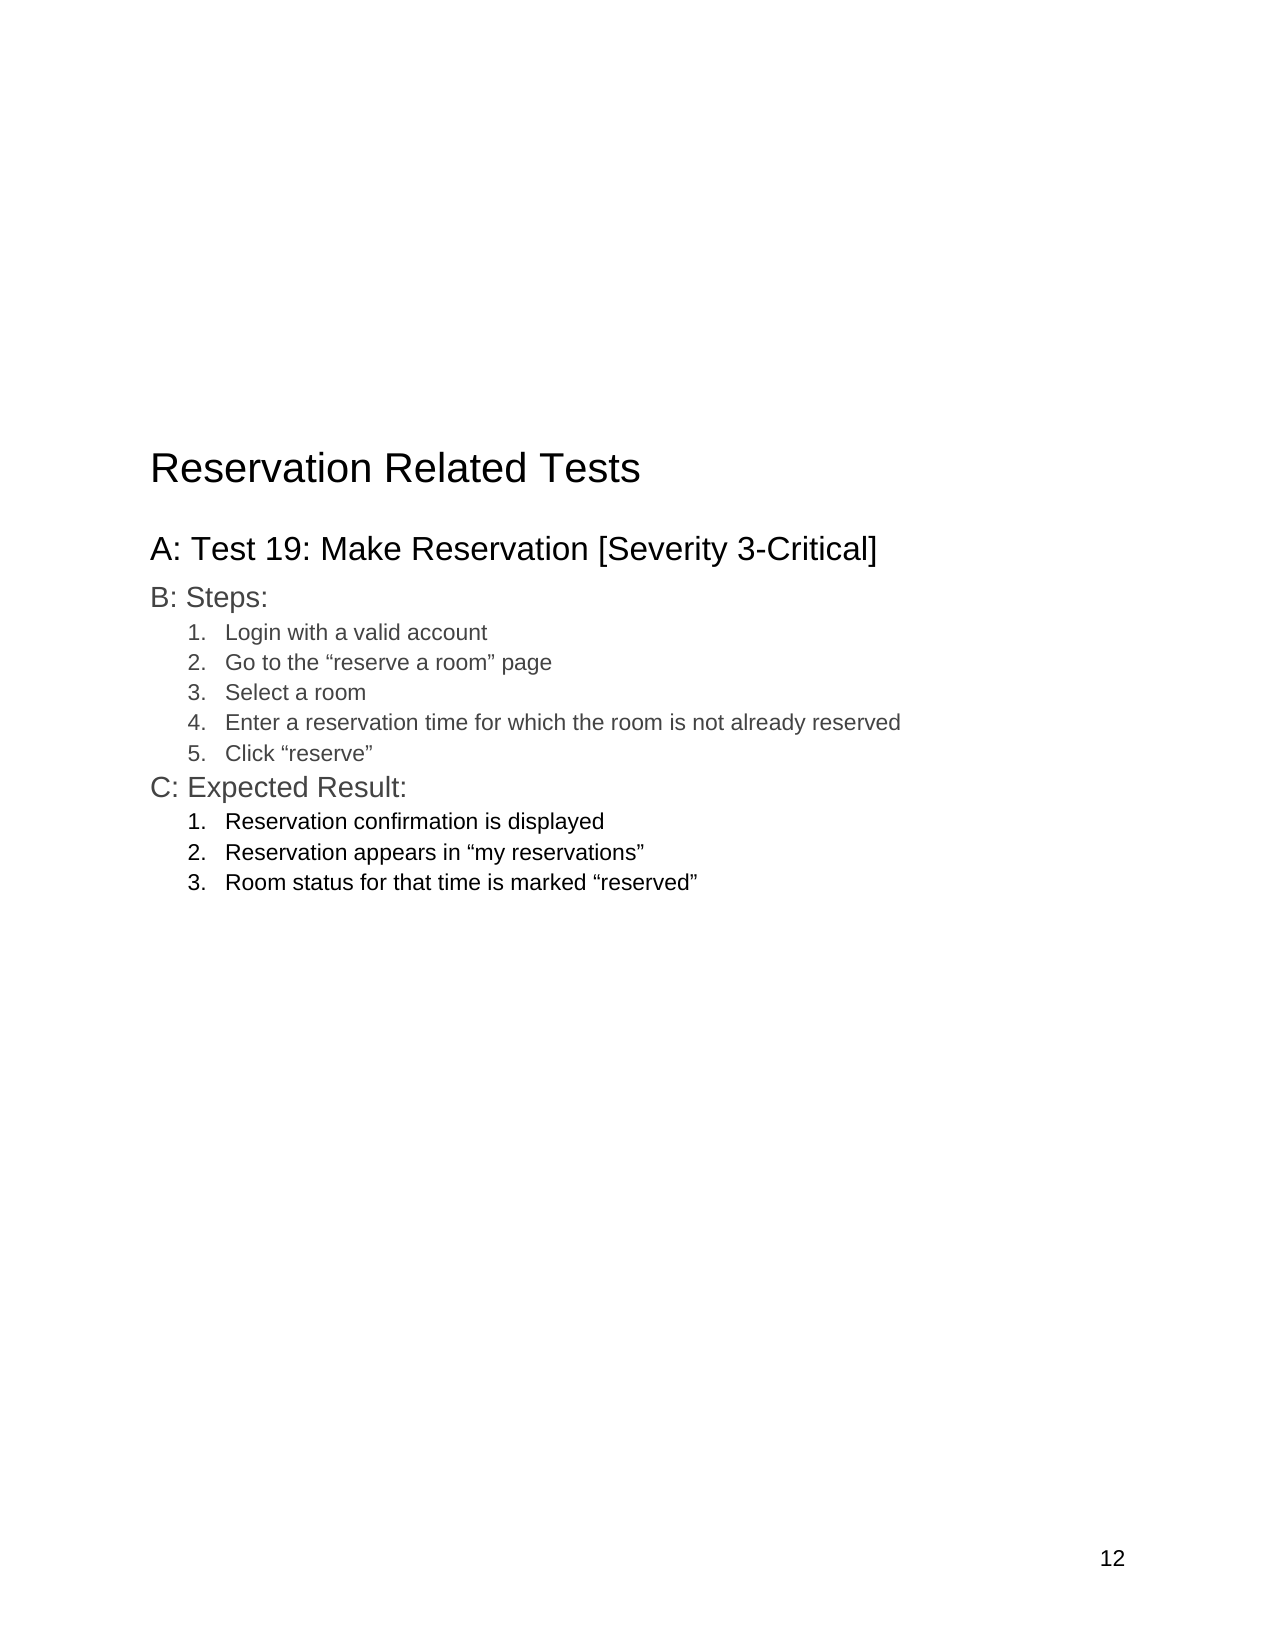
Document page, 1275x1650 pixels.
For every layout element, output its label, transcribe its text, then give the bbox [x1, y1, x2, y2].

text B: Steps: [150, 580, 1125, 614]
text C: Expected Result: [150, 770, 1125, 803]
list Login with a valid account [187, 619, 1125, 645]
list Reservation confirmation is displayed [187, 808, 1125, 834]
list Reservation appears in “my reservations” [187, 838, 1125, 865]
subtitle Reservation Related Tests [150, 444, 1125, 492]
list Enter a reservation time for which the room is not already reserved [187, 709, 1125, 736]
subtitle A: Test 19: Make Reservation [Severity 3-Critical] [150, 529, 1125, 568]
list Select a room [187, 679, 1125, 705]
list Room status for that time is marked “reserved” [187, 869, 1125, 895]
list Go to the “reserve a room” page [187, 649, 1125, 675]
list Click “reserve” [187, 739, 1125, 766]
